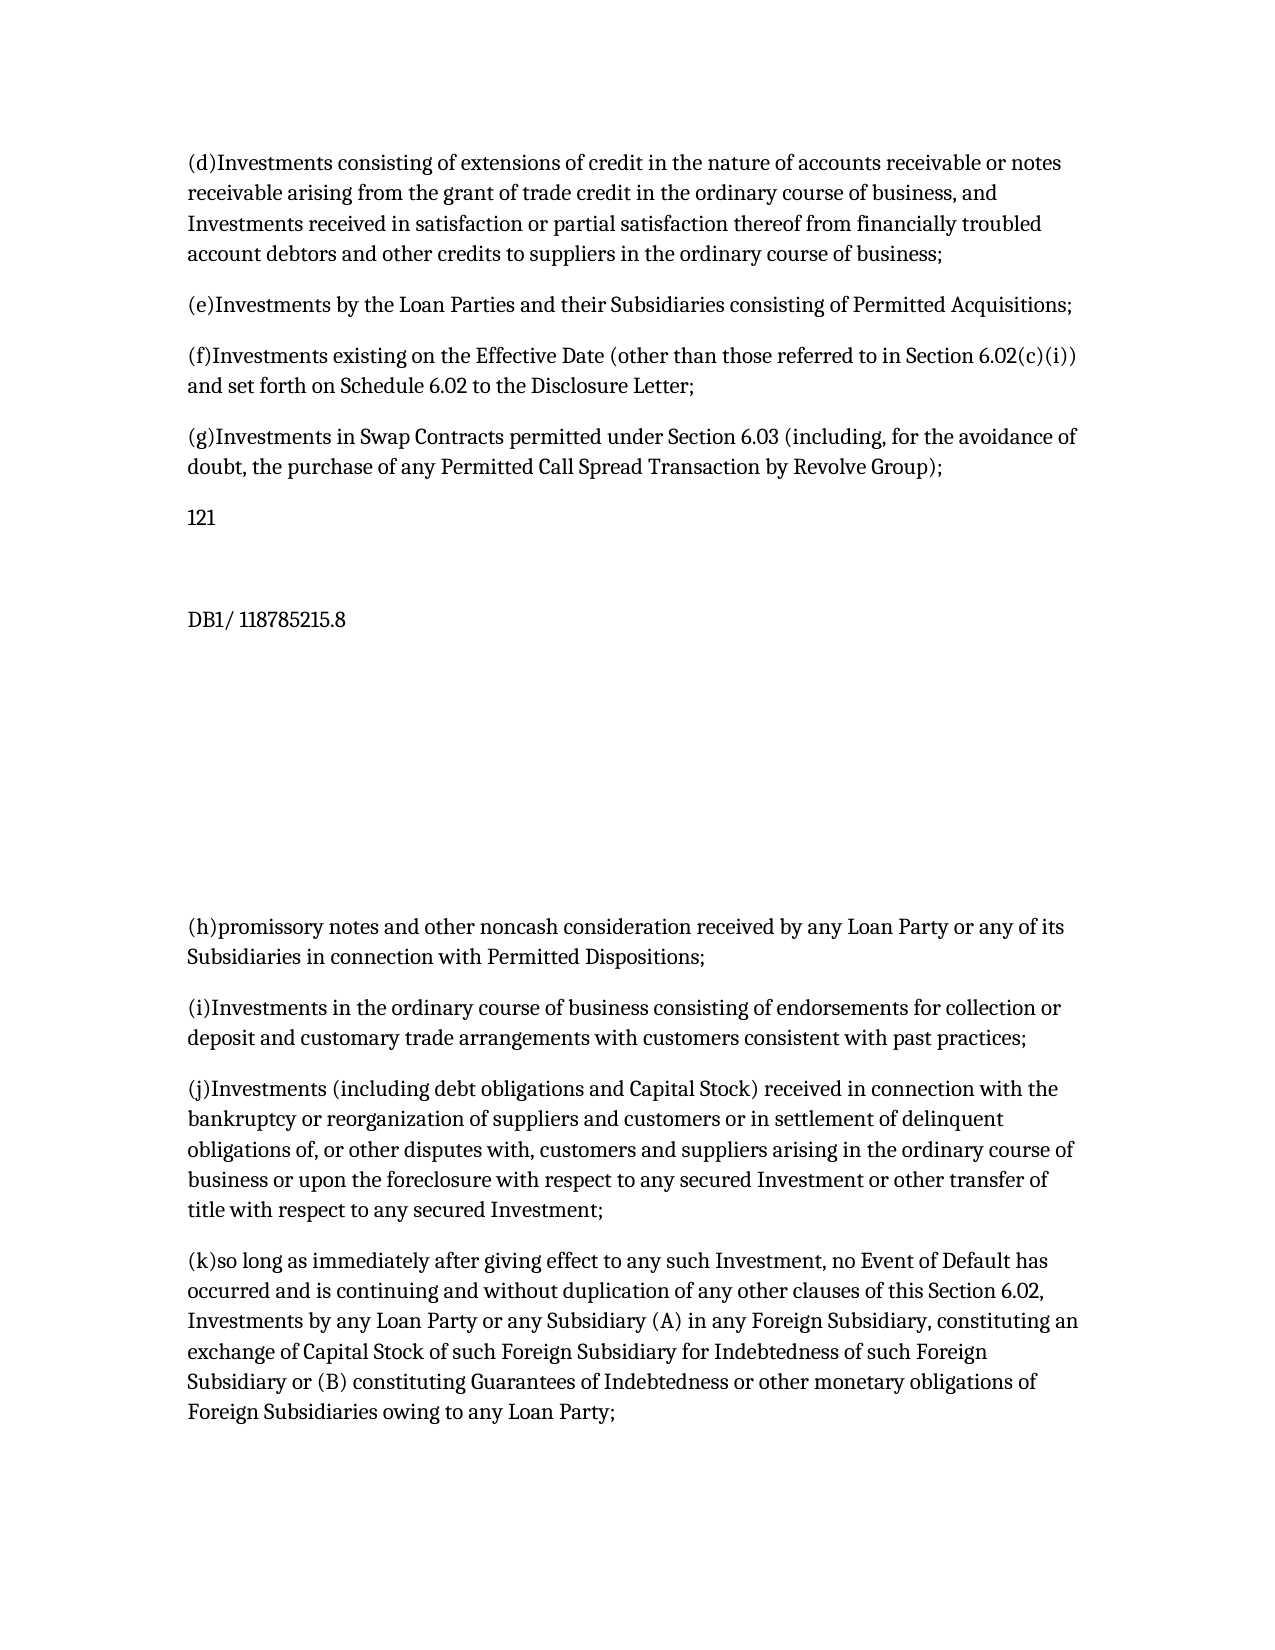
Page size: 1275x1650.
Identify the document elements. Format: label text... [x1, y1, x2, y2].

text (g)Investments in Swap Contracts permitted under Section 6.03 (including, for the avoidance of doubt, the purchase of any Permitted Call Spread Transaction by Revolve Group); [187, 424, 1087, 481]
text (e)Investments by the Loan Parties and their Subsidiaries consisting of Permitted Acquisitions; [187, 292, 1087, 318]
text DB1/ 118785215.8 [187, 607, 1087, 634]
text (h)promissory notes and other noncash consideration received by any Loan Party or any of its Subsidiaries in connection with Permitted Dispositions; [187, 913, 1087, 970]
text (f)Investments existing on the Effective Date (other than those referred to in Section 6.02(c)(i)) and set forth on Schedule 6.02 to the Disclosure Letter; [187, 343, 1087, 399]
text (i)Investments in the ordinary course of business consisting of endorsements for collection or deposit and customary trade arrangements with customers consistent with past practices; [187, 995, 1087, 1051]
text (d)Investments consisting of extensions of credit in the nature of accounts receivable or notes receivable arising from the grant of trade credit in the ordinary course of business, and Investments received in satisfaction or partial satisfaction thereof from financially troubled account debtors and other credits to suppliers in the ordinary course of business; [187, 150, 1087, 267]
text (k)so long as immediately after giving effect to any such Investment, no Event of Default has occurred and is continuing and without duplication of any other clauses of this Section 6.02, Investments by any Loan Party or any Subsidiary (A) in any Foreign Subsidiary, constituting an exchange of Capital Stock of such Foreign Subsidiary for Indebtedness of such Foreign Subsidiary or (B) constituting Guarantees of Indebtedness or other monetary obligations of Foreign Subsidiaries owing to any Loan Party; [187, 1248, 1087, 1425]
text 121 [187, 505, 1087, 532]
text (j)Investments (including debt obligations and Capital Stock) received in connection with the bankruptcy or reorganization of suppliers and customers or in settlement of delinquent obligations of, or other disputes with, customers and suppliers arising in the ordinary course of business or upon the foreclosure with respect to any secured Investment or other transfer of title with respect to any secured Investment; [187, 1076, 1087, 1223]
